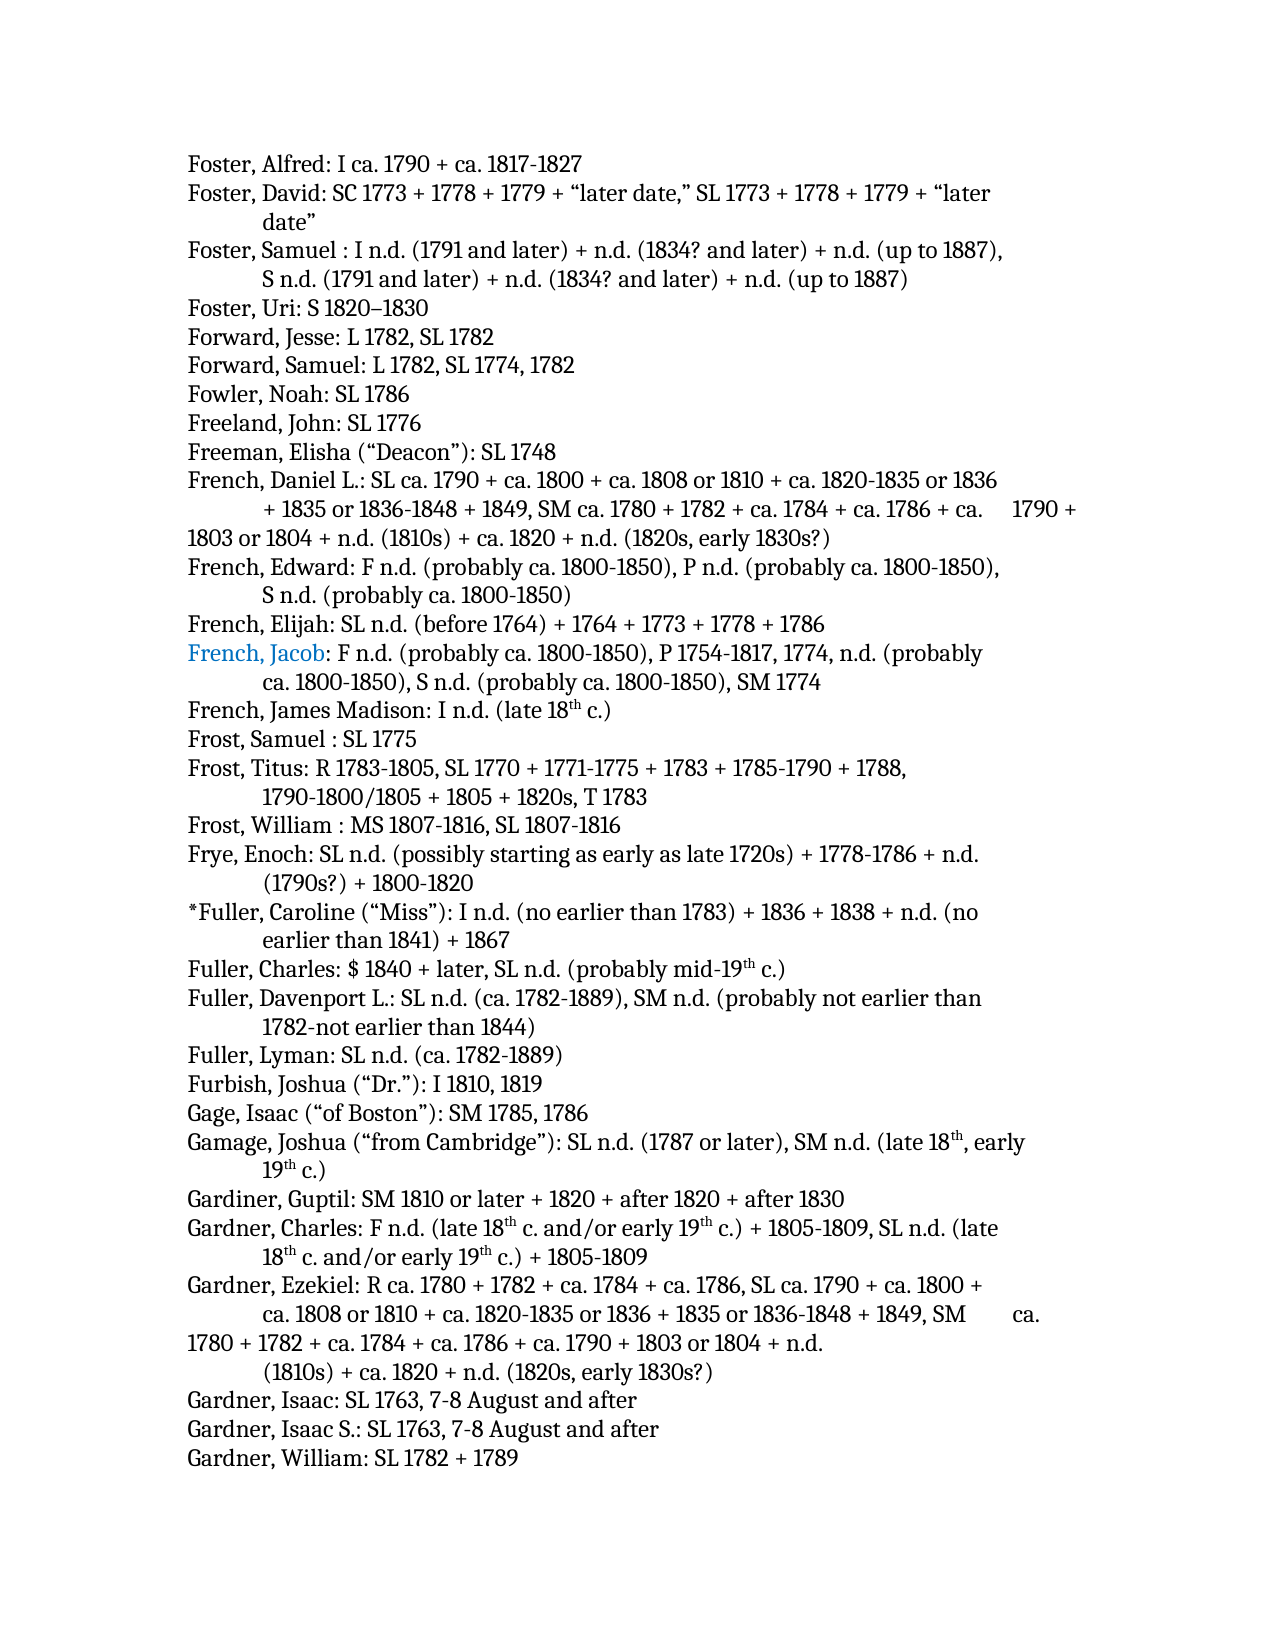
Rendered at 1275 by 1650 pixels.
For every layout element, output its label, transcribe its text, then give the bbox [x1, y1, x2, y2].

text Forward, Jesse: L 1782, SL 1782 [187, 322, 1087, 351]
text S n.d. (1791 and later) + n.d. (1834? and later) + n.d. (up to 1887) [187, 265, 1087, 294]
text Frost, Samuel : SL 1775 [187, 725, 1087, 754]
text Frye, Enoch: SL n.d. (possibly starting as early as late 1720s) + 1778-1786 + n.d. [187, 840, 1087, 869]
text Gamage, Joshua (“from Cambridge”): SL n.d. (1787 or later), SM n.d. (late 18th, early [187, 1127, 1087, 1156]
text Freeman, Elisha (“Deacon”): SL 1748 [187, 437, 1087, 466]
text ca. 1808 or 1810 + ca. 1820-1835 or 1836 + 1835 or 1836-1848 + 1849, SM ca. 1780 + 1782 + ca. 1784 + ca. 1786 + ca. 1790 + 1803 or 1804 + n.d. [187, 1300, 1087, 1357]
text French, Edward: F n.d. (probably ca. 1800-1850), P n.d. (probably ca. 1800-1850), [187, 552, 1087, 581]
text French, Elijah: SL n.d. (before 1764) + 1764 + 1773 + 1778 + 1786 [187, 610, 1087, 639]
text Gardner, William: SL 1782 + 1789 [187, 1444, 1087, 1472]
text Gardner, Charles: F n.d. (late 18th c. and/or early 19th c.) + 1805-1809, SL n.d. (late [187, 1214, 1087, 1242]
text Foster, Samuel : I n.d. (1791 and later) + n.d. (1834? and later) + n.d. (up to 1887), [187, 236, 1087, 265]
text Foster, David: SC 1773 + 1778 + 1779 + “later date,” SL 1773 + 1778 + 1779 + “later [187, 179, 1087, 207]
text Forward, Samuel: L 1782, SL 1774, 1782 [187, 351, 1087, 380]
text earlier than 1841) + 1867 [187, 926, 1087, 955]
text Frost, William : MS 1807-1816, SL 1807-1816 [187, 811, 1087, 840]
text Foster, Alfred: I ca. 1790 + ca. 1817-1827 [187, 150, 1087, 179]
text 1790-1800/1805 + 1805 + 1820s, T 1783 [187, 782, 1087, 811]
text Fowler, Noah: SL 1786 [187, 380, 1087, 409]
text French, Jacob: F n.d. (probably ca. 1800-1850), P 1754-1817, 1774, n.d. (probably [187, 639, 1087, 667]
text date” [187, 207, 1087, 236]
text 18th c. and/or early 19th c.) + 1805-1809 [187, 1242, 1087, 1271]
text *Fuller, Caroline (“Miss”): I n.d. (no earlier than 1783) + 1836 + 1838 + n.d. (no [187, 897, 1087, 926]
text 19th c.) [187, 1156, 1087, 1185]
text 1782-not earlier than 1844) [187, 1012, 1087, 1041]
text (1790s?) + 1800-1820 [187, 869, 1087, 897]
text S n.d. (probably ca. 1800-1850) [187, 581, 1087, 610]
text + 1835 or 1836-1848 + 1849, SM ca. 1780 + 1782 + ca. 1784 + ca. 1786 + ca. 1790 + 1803 or 1804 + n.d. (1810s) + ca. 1820 + n.d. (1820s, early 1830s?) [187, 495, 1087, 552]
text French, Daniel L.: SL ca. 1790 + ca. 1800 + ca. 1808 or 1810 + ca. 1820-1835 or 1836 [187, 466, 1087, 495]
text French, James Madison: I n.d. (late 18th c.) [187, 696, 1087, 725]
text Fuller, Charles: $ 1840 + later, SL n.d. (probably mid-19th c.) [187, 955, 1087, 984]
text ca. 1800-1850), S n.d. (probably ca. 1800-1850), SM 1774 [187, 667, 1087, 696]
text Fuller, Davenport L.: SL n.d. (ca. 1782-1889), SM n.d. (probably not earlier than [187, 984, 1087, 1012]
text Gardiner, Guptil: SM 1810 or later + 1820 + after 1820 + after 1830 [187, 1185, 1087, 1214]
text Gage, Isaac (“of Boston”): SM 1785, 1786 [187, 1099, 1087, 1127]
text Furbish, Joshua (“Dr.”): I 1810, 1819 [187, 1070, 1087, 1099]
text Frost, Titus: R 1783-1805, SL 1770 + 1771-1775 + 1783 + 1785-1790 + 1788, [187, 754, 1087, 782]
text (1810s) + ca. 1820 + n.d. (1820s, early 1830s?) [187, 1357, 1087, 1386]
text Fuller, Lyman: SL n.d. (ca. 1782-1889) [187, 1041, 1087, 1070]
text Gardner, Isaac: SL 1763, 7-8 August and after [187, 1386, 1087, 1415]
text Freeland, John: SL 1776 [187, 409, 1087, 437]
text Gardner, Ezekiel: R ca. 1780 + 1782 + ca. 1784 + ca. 1786, SL ca. 1790 + ca. 1800 + [187, 1271, 1087, 1300]
text Foster, Uri: S 1820–1830 [187, 294, 1087, 322]
text Gardner, Isaac S.: SL 1763, 7-8 August and after [187, 1415, 1087, 1444]
